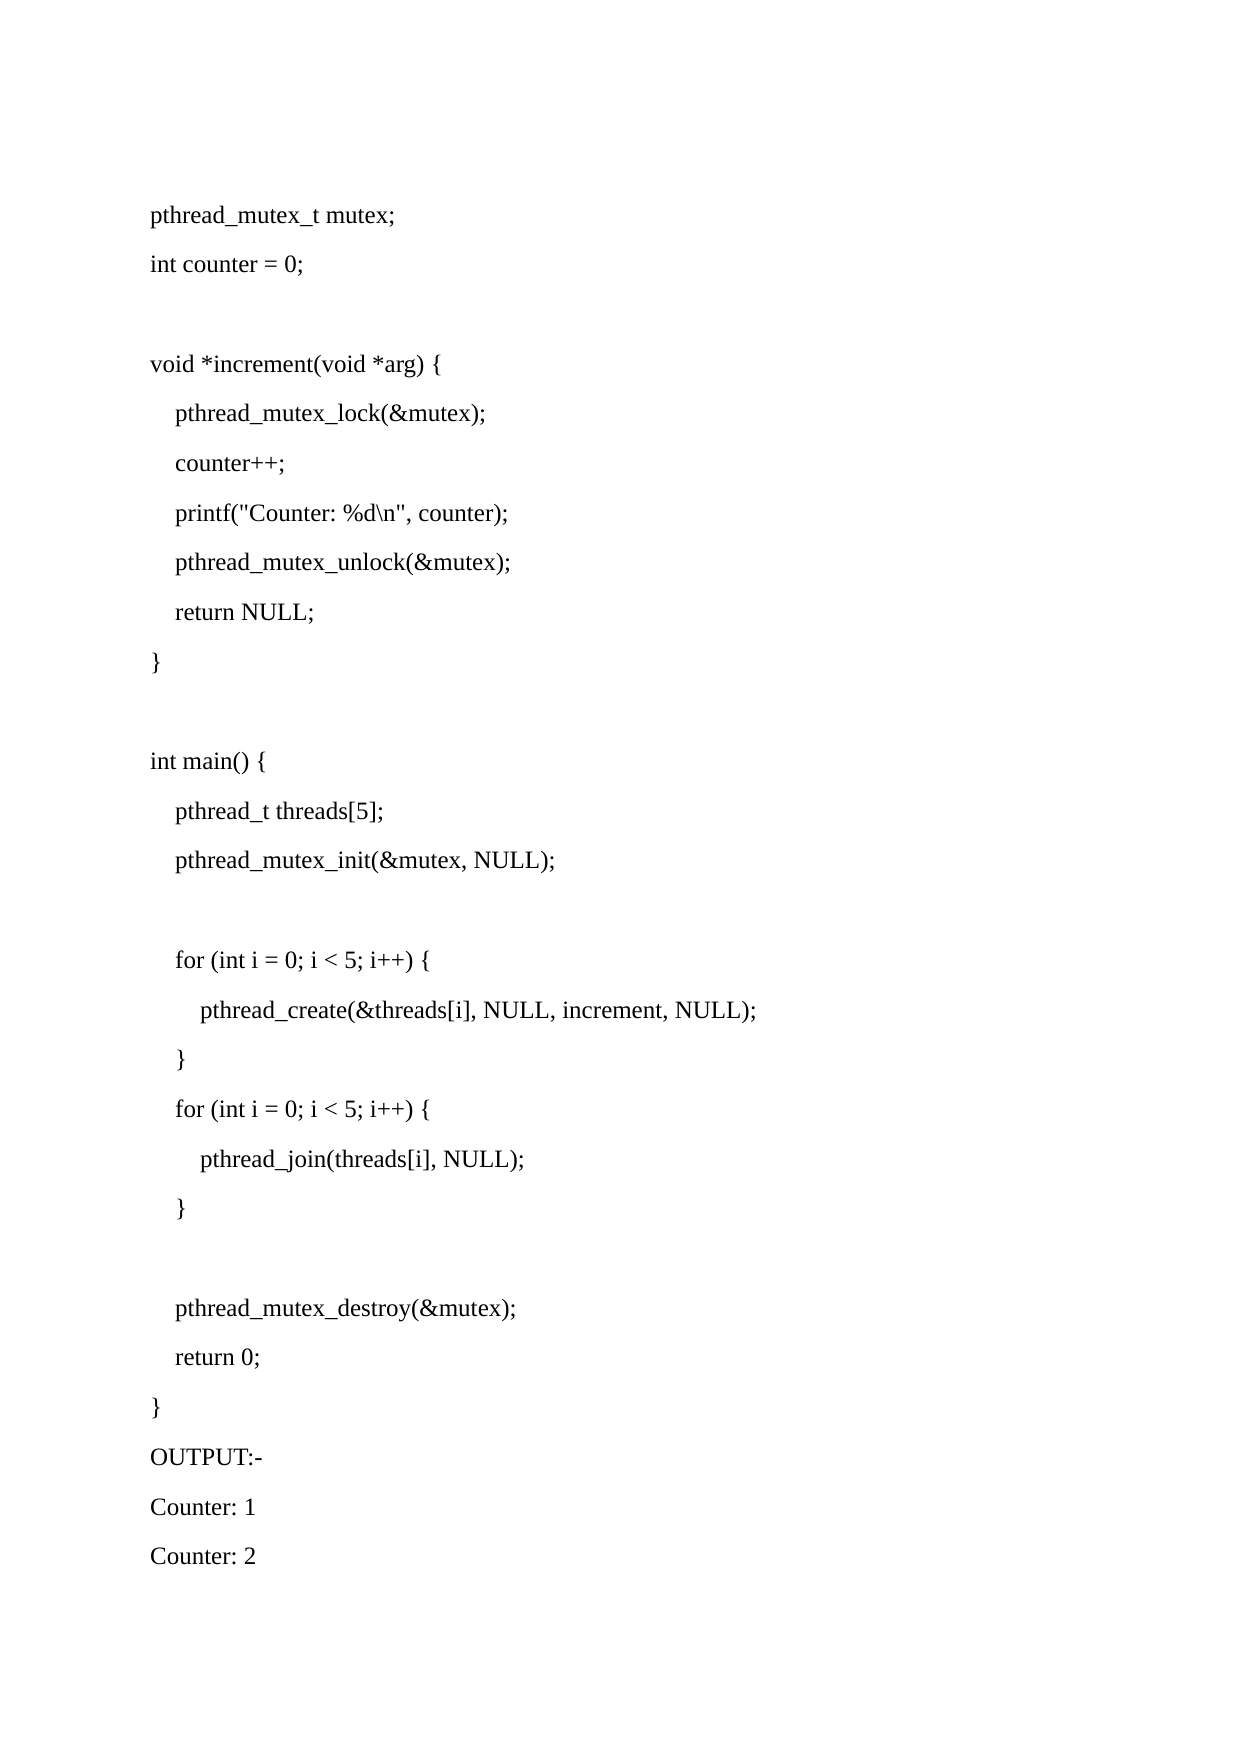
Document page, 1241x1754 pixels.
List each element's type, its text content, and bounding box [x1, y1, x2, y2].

text int main() { [150, 746, 1090, 775]
text printf("Counter: %d\n", counter); [150, 498, 1090, 527]
text } [150, 647, 1090, 676]
text } [150, 1392, 1090, 1421]
text pthread_create(&threads[i], NULL, increment, NULL); [150, 995, 1090, 1023]
text for (int i = 0; i < 5; i++) { [150, 1094, 1090, 1123]
text int counter = 0; [150, 249, 1090, 278]
text return NULL; [150, 597, 1090, 626]
text return 0; [150, 1342, 1090, 1371]
text pthread_mutex_unlock(&mutex); [150, 547, 1090, 576]
text pthread_mutex_init(&mutex, NULL); [150, 846, 1090, 874]
text } [150, 1193, 1090, 1222]
text pthread_join(threads[i], NULL); [150, 1144, 1090, 1172]
text pthread_mutex_lock(&mutex); [150, 398, 1090, 427]
text pthread_mutex_t mutex; [150, 200, 1090, 228]
text pthread_mutex_destroy(&mutex); [150, 1293, 1090, 1322]
text for (int i = 0; i < 5; i++) { [150, 945, 1090, 974]
text counter++; [150, 448, 1090, 477]
text void *increment(void *arg) { [150, 349, 1090, 377]
text pthread_t threads[5]; [150, 796, 1090, 825]
text } [150, 1044, 1090, 1073]
text Counter: 1 [150, 1492, 1090, 1520]
text Counter: 2 [150, 1541, 1090, 1570]
text OUTPUT:- [150, 1442, 1090, 1471]
